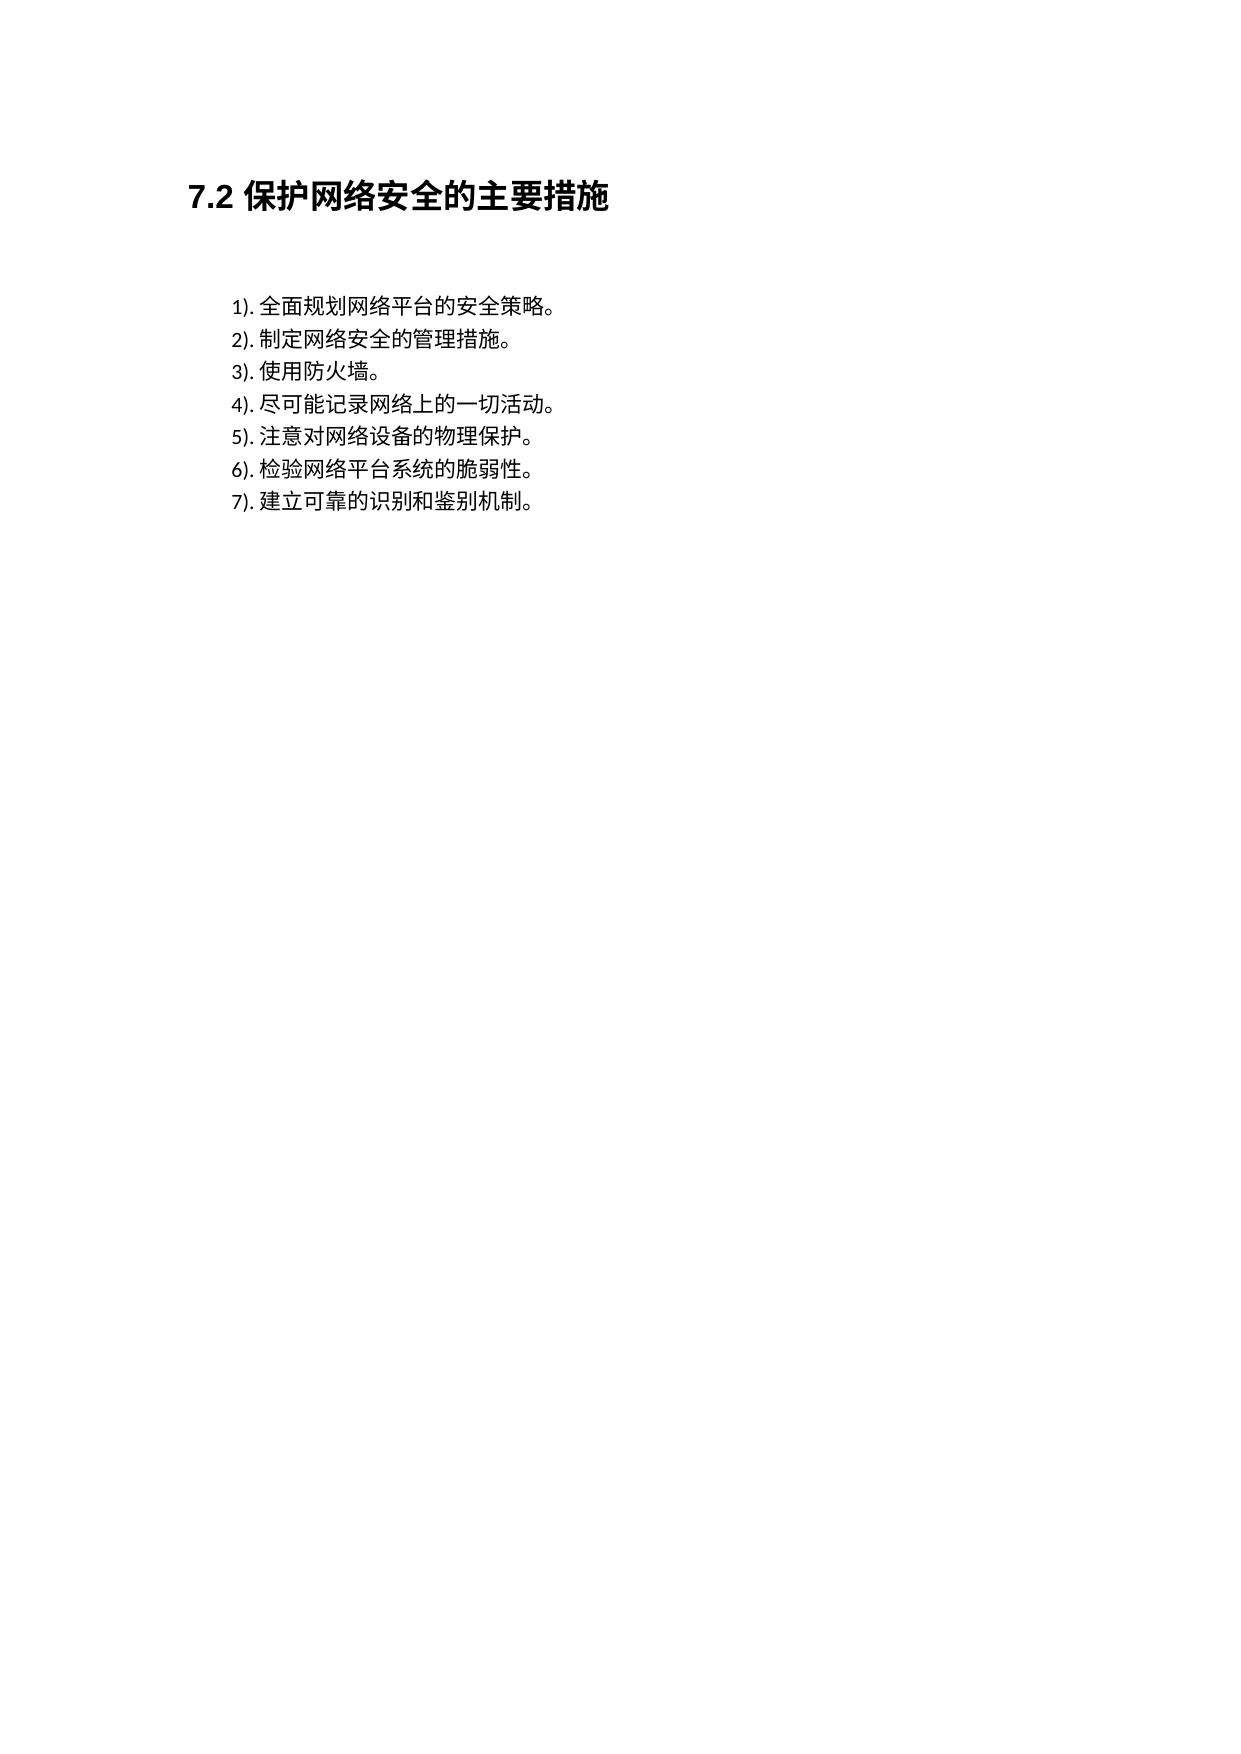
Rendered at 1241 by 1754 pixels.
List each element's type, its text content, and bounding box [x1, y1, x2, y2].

subtitle 7.2 保护网络安全的主要措施 [187, 162, 1053, 227]
list 2). 制定网络安全的管理措施。 [187, 321, 1053, 354]
list 1). 全面规划网络平台的安全策略。 [187, 289, 1053, 321]
list 7). 建立可靠的识别和鉴别机制。 [187, 484, 1053, 516]
list 3). 使用防火墙。 [187, 354, 1053, 386]
list 4). 尽可能记录网络上的一切活动。 [187, 386, 1053, 419]
list 6). 检验网络平台系统的脆弱性。 [187, 451, 1053, 484]
list 5). 注意对网络设备的物理保护。 [187, 419, 1053, 451]
